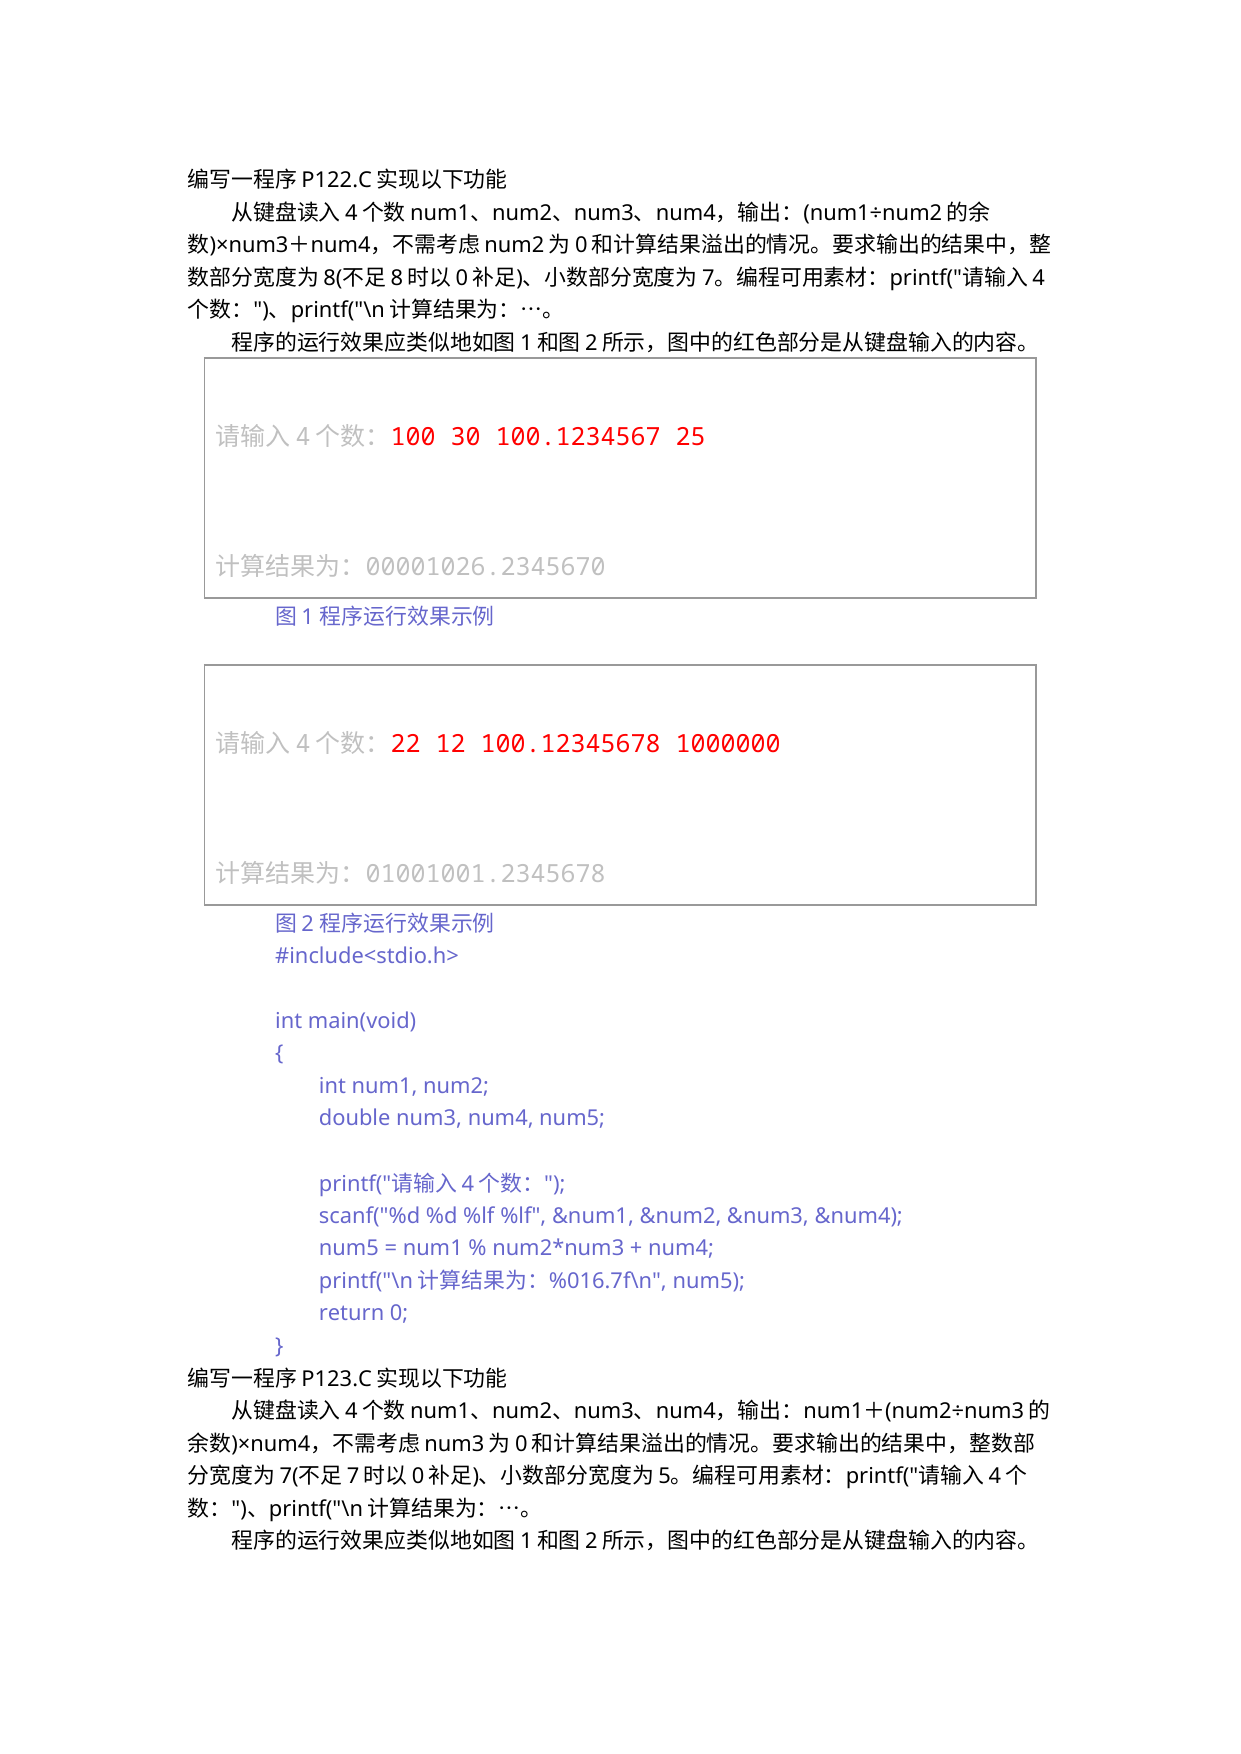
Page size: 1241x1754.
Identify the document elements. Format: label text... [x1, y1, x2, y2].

text double num3, num4, num5; [275, 1101, 1053, 1133]
table_header 请输入4个数：100 30 100.1234567 25 计算结果为：00001026.2345670 [205, 359, 1035, 597]
text return 0; [275, 1296, 1053, 1328]
text 编写一程序P122.C实现以下功能 从键盘读入4个数num1、num2、num3、num4，输出：(num1÷num2的余数)×num3＋num4，不需考虑num2为0和计算结果溢出的情况。要求输出的结果中，整数部分宽度为8(不足8时以0补足)、小数部分宽度为7。编程可用素材：printf("请输入4个数：")、printf("\n计算结果为：…。 程序的运行效果应类似地如图1和图2所示，图中的红色部分是从键盘输入的内容。 [187, 162, 1053, 357]
text int main(void) [275, 1003, 1053, 1036]
text 图2 程序运行效果示例 [275, 906, 1053, 938]
table_header 请输入4个数：22 12 100.12345678 1000000 计算结果为：01001001.2345678 [205, 666, 1035, 904]
text 编写一程序P123.C实现以下功能 从键盘读入4个数num1、num2、num3、num4，输出：num1＋(num2÷num3的余数)×num4，不需考虑num3为0和计算结果溢出的情况。要求输出的结果中，整数部分宽度为7(不足7时以0补足)、小数部分宽度为5。编程可用素材：printf("请输入4个数：")、printf("\n计算结果为：…。 程序的运行效果应类似地如图1和图2所示，图中的红色部分是从键盘输入的内容。 [187, 1361, 1053, 1556]
text scanf("%d %d %lf %lf", &num1, &num2, &num3, &num4); [275, 1198, 1053, 1231]
text int num1, num2; [275, 1068, 1053, 1101]
text printf("\n计算结果为：%016.7f\n", num5); [275, 1263, 1053, 1296]
text printf("请输入4个数："); [275, 1166, 1053, 1198]
text #include<stdio.h> [275, 938, 1053, 971]
text { [275, 1036, 1053, 1068]
text num5 = num1 % num2*num3 + num4; [275, 1231, 1053, 1263]
text } [275, 1328, 1053, 1361]
text 图1 程序运行效果示例 [275, 599, 1053, 631]
